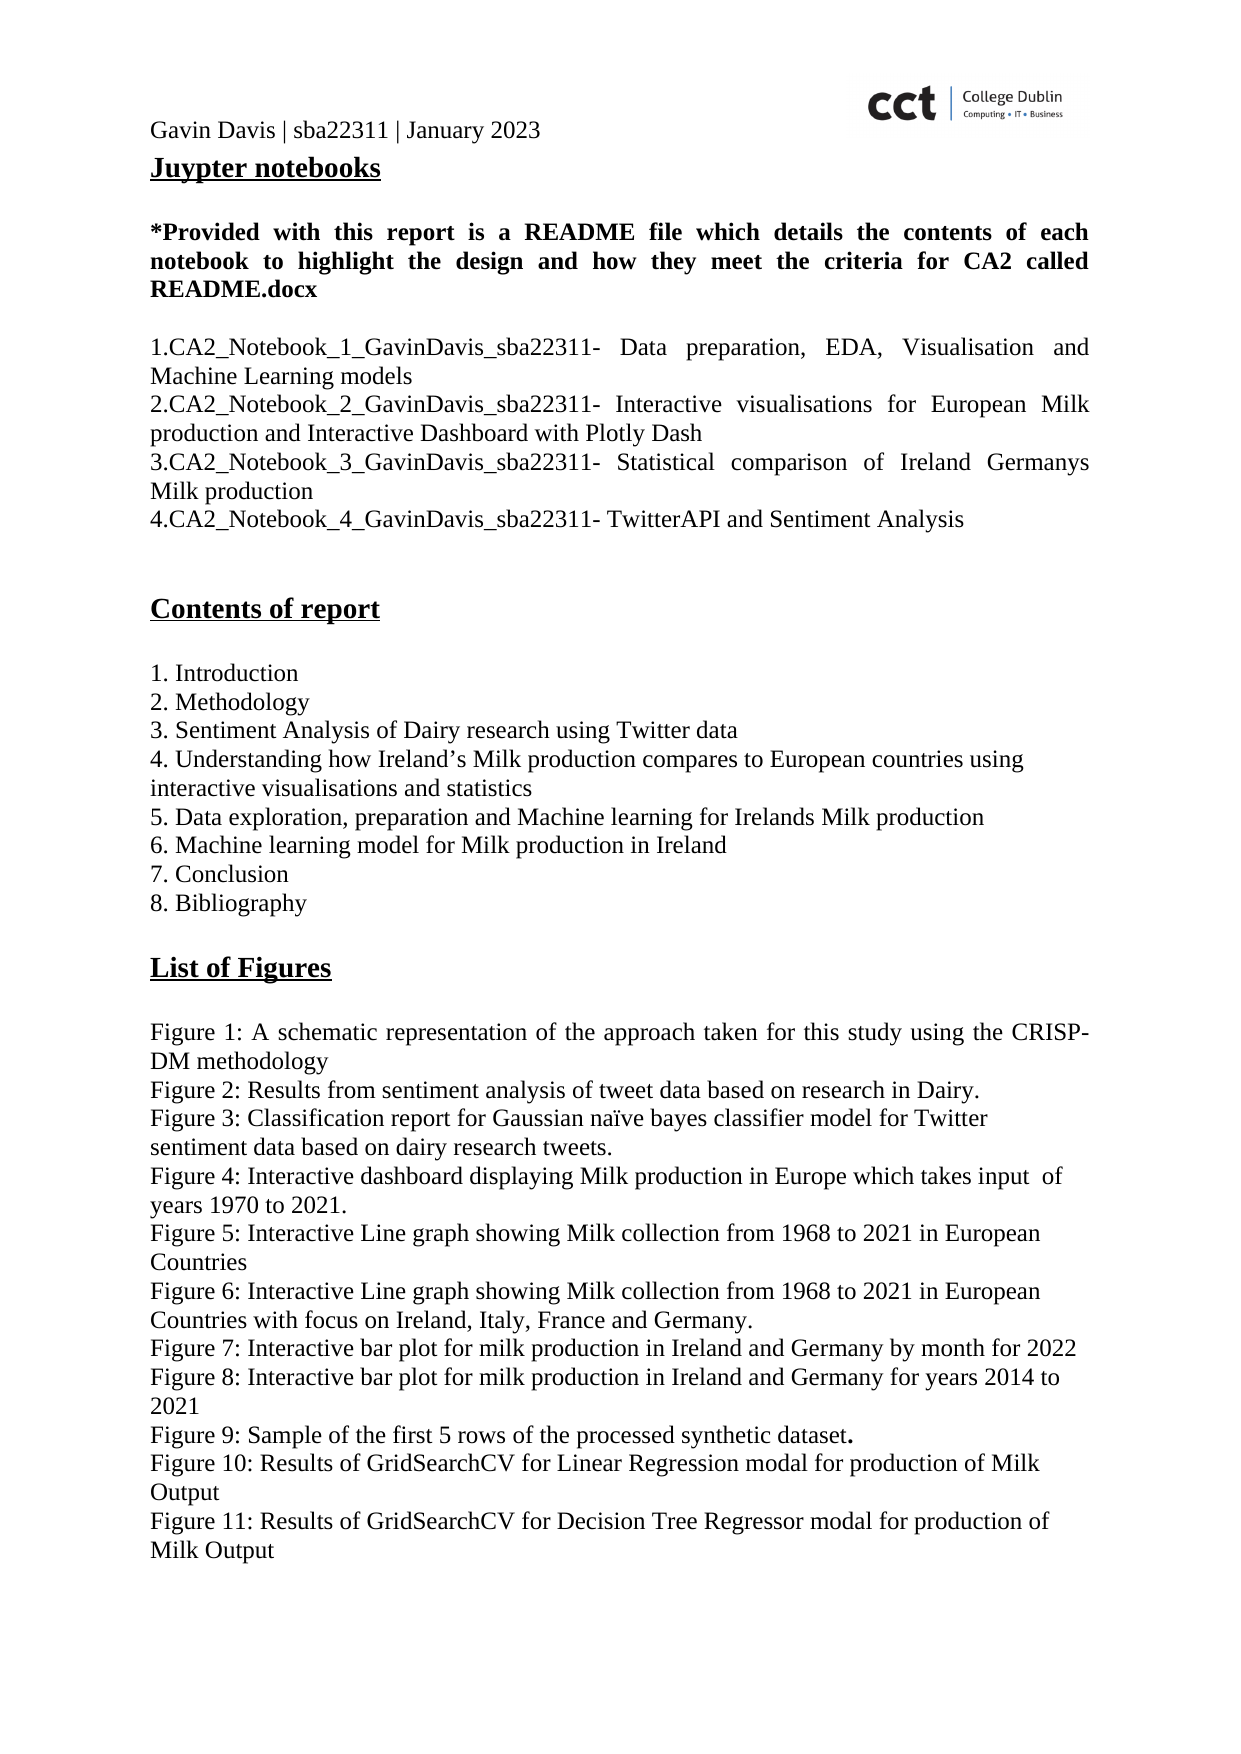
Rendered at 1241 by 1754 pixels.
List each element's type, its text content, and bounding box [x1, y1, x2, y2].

text Figure 2: Results from sentiment analysis of tweet data based on research in Dairy. [150, 1075, 1090, 1103]
text 6. Machine learning model for Milk production in Ireland [150, 830, 1090, 859]
text Figure 8: Interactive bar plot for milk production in Ireland and Germany for years 2014 to 2021 [150, 1362, 1090, 1420]
text Figure 3: Classification report for Gaussian naïve bayes classifier model for Twitter sentiment data based on dairy research tweets. [150, 1103, 1090, 1161]
text Juypter notebooks [150, 150, 1090, 183]
text Figure 4: Interactive dashboard displaying Milk production in Europe which takes input of years 1970 to 2021. [150, 1161, 1090, 1218]
text 3. Sentiment Analysis of Dairy research using Twitter data [150, 715, 1090, 744]
text Figure 7: Interactive bar plot for milk production in Ireland and Germany by month for 2022 [150, 1333, 1090, 1362]
text 1.CA2_Notebook_1_GavinDavis_sba22311- Data preparation, EDA, Visualisation and Machine Learning models [150, 332, 1090, 389]
text Figure 10: Results of GridSearchCV for Linear Regression modal for production of Milk Output [150, 1448, 1090, 1506]
text Figure 6: Interactive Line graph showing Milk collection from 1968 to 2021 in European Countries with focus on Ireland, Italy, France and Germany. [150, 1276, 1090, 1333]
text Figure 11: Results of GridSearchCV for Decision Tree Regressor modal for production of Milk Output [150, 1506, 1090, 1563]
text Figure 9: Sample of the first 5 rows of the processed synthetic dataset. [150, 1420, 1090, 1448]
text 7. Conclusion [150, 859, 1090, 888]
text *Provided with this report is a README file which details the contents of each notebook to highlight the design and how they meet the criteria for CA2 called README.docx [150, 217, 1090, 303]
text 4.CA2_Notebook_4_GavinDavis_sba22311- TwitterAPI and Sentiment Analysis [150, 504, 1090, 533]
text 3.CA2_Notebook_3_GavinDavis_sba22311- Statistical comparison of Ireland Germanys Milk production [150, 447, 1090, 504]
text List of Figures [150, 950, 1090, 984]
picture [846, 73, 1091, 138]
text Contents of report [150, 591, 1090, 624]
text Figure 5: Interactive Line graph showing Milk collection from 1968 to 2021 in European Countries [150, 1218, 1090, 1276]
text Figure 1: A schematic representation of the approach taken for this study using the CRISP-DM methodology [150, 1017, 1090, 1075]
text 2.CA2_Notebook_2_GavinDavis_sba22311- Interactive visualisations for European Milk production and Interactive Dashboard with Plotly Dash [150, 389, 1090, 447]
text 1. Introduction [150, 658, 1090, 687]
text 2. Methodology [150, 687, 1090, 715]
text 4. Understanding how Ireland’s Milk production compares to European countries using interactive visualisations and statistics [150, 744, 1090, 802]
text 8. Bibliography [150, 888, 1090, 917]
text 5. Data exploration, preparation and Machine learning for Irelands Milk production [150, 802, 1090, 830]
